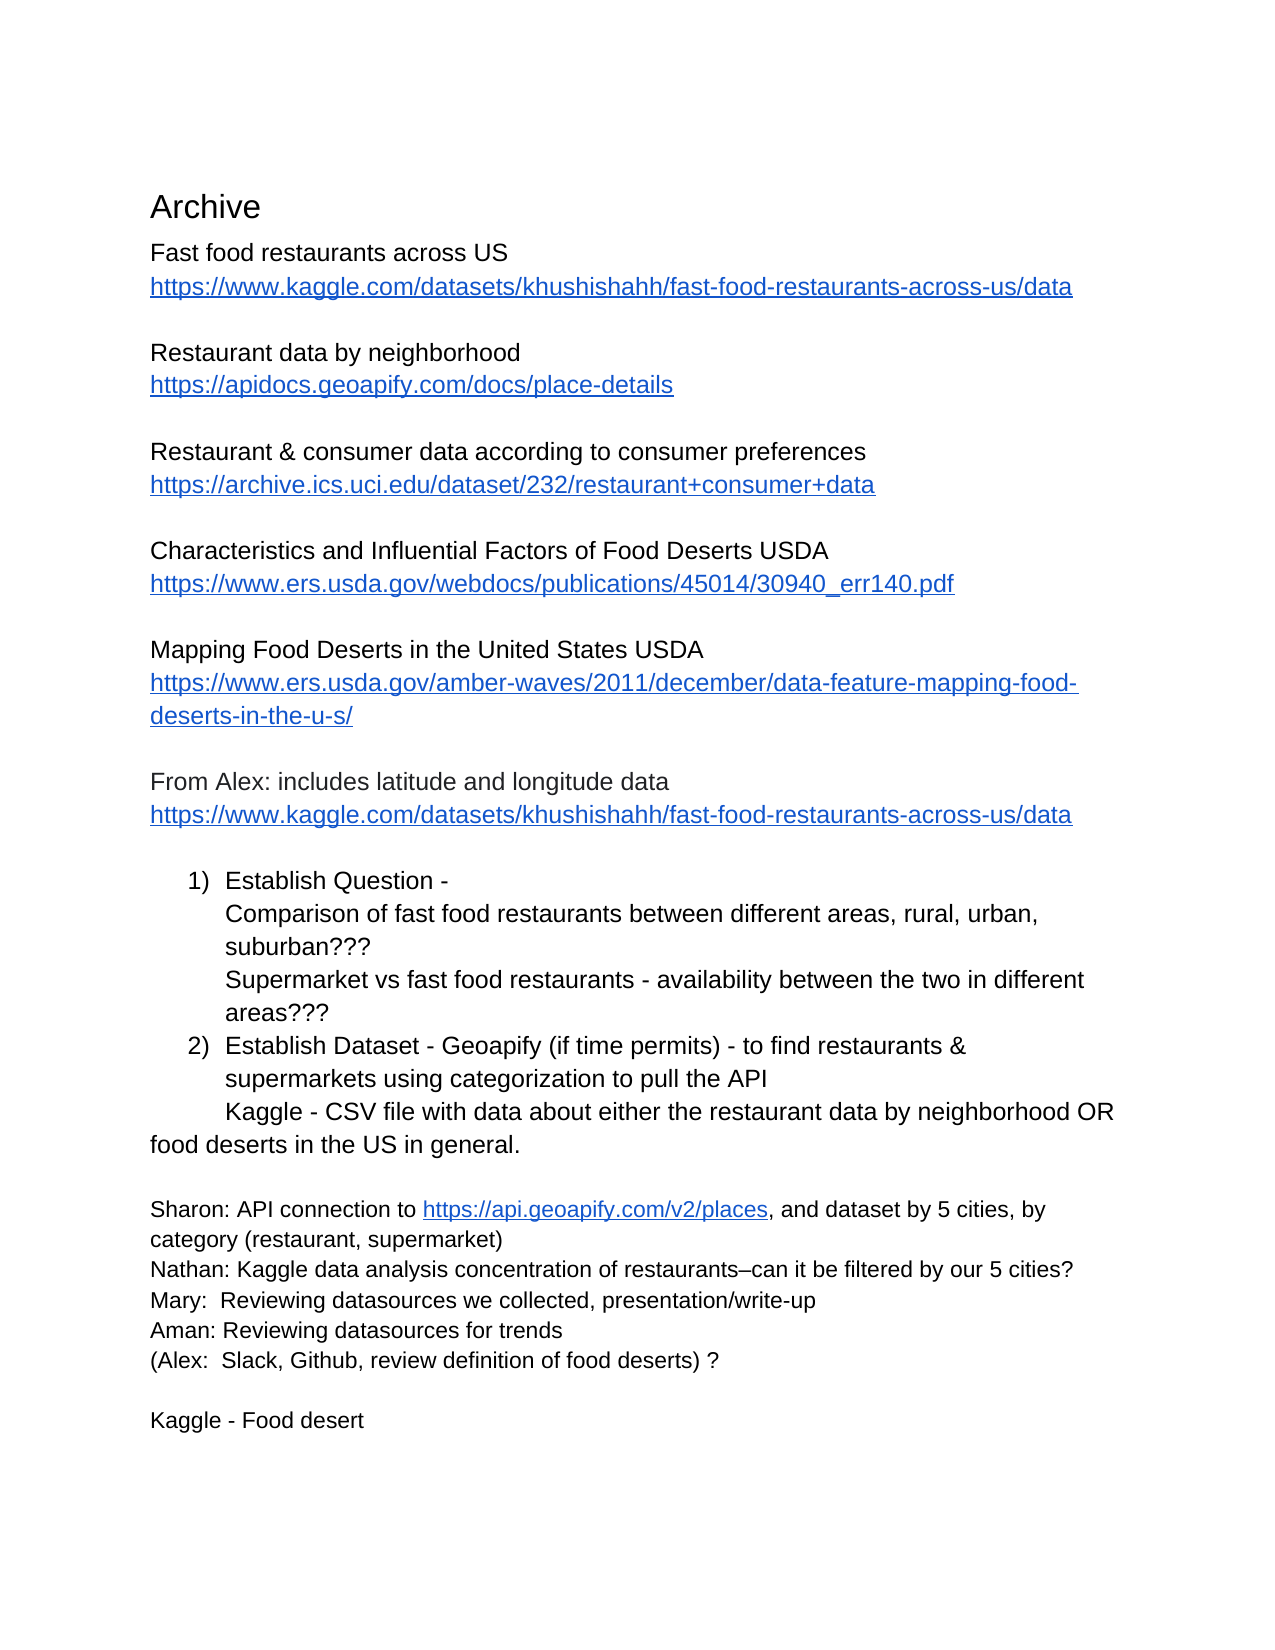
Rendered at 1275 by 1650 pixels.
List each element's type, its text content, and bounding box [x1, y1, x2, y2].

subtitle Archive [150, 187, 1125, 226]
text Sharon: API connection to https://api.geoapify.com/v2/places, and dataset by 5 cities, by category (restaurant, supermarket) [150, 1196, 1125, 1253]
text (Alex: Slack, Github, review definition of food deserts) ? [150, 1347, 1125, 1373]
text https://apidocs.geoapify.com/docs/place-details [150, 371, 1125, 399]
text Kaggle - CSV file with data about either the restaurant data by neighborhood OR food deserts in the US in general. [150, 1097, 1125, 1159]
text Mary: Reviewing datasources we collected, presentation/write-up [150, 1287, 1125, 1313]
list Establish Dataset - Geoapify (if time permits) - to find restaurants & supermarkets using categorization to pull the API [187, 1031, 1125, 1093]
text Kaggle - Food desert [150, 1407, 1125, 1434]
text Restaurant & consumer data according to consumer preferences https://archive.ics.uci.edu/dataset/232/restaurant+consumer+data [150, 437, 1125, 498]
text Characteristics and Influential Factors of Food Deserts USDA [150, 536, 1125, 564]
text https://www.ers.usda.gov/amber-waves/2011/december/data-feature-mapping-food-deserts-in-the-u-s/ [150, 668, 1125, 729]
text Aman: Reviewing datasources for trends [150, 1317, 1125, 1343]
text Fast food restaurants across US [150, 238, 1125, 267]
text Nathan: Kaggle data analysis concentration of restaurants–can it be filtered by our 5 cities? [150, 1256, 1125, 1283]
text Restaurant data by neighborhood [150, 337, 1125, 366]
text https://www.kaggle.com/datasets/khushishahh/fast-food-restaurants-across-us/data [150, 271, 1125, 300]
text https://www.ers.usda.gov/webdocs/publications/45014/30940_err140.pdf [150, 569, 1125, 597]
text https://www.kaggle.com/datasets/khushishahh/fast-food-restaurants-across-us/data [150, 800, 1125, 828]
text From Alex: includes latitude and longitude data [150, 767, 1125, 796]
list Establish Question - Comparison of fast food restaurants between different areas, rural, urban, suburban??? Supermarket vs fast food restaurants - availability between the two in different areas??? [187, 866, 1125, 1027]
text Mapping Food Deserts in the United States USDA [150, 635, 1125, 663]
